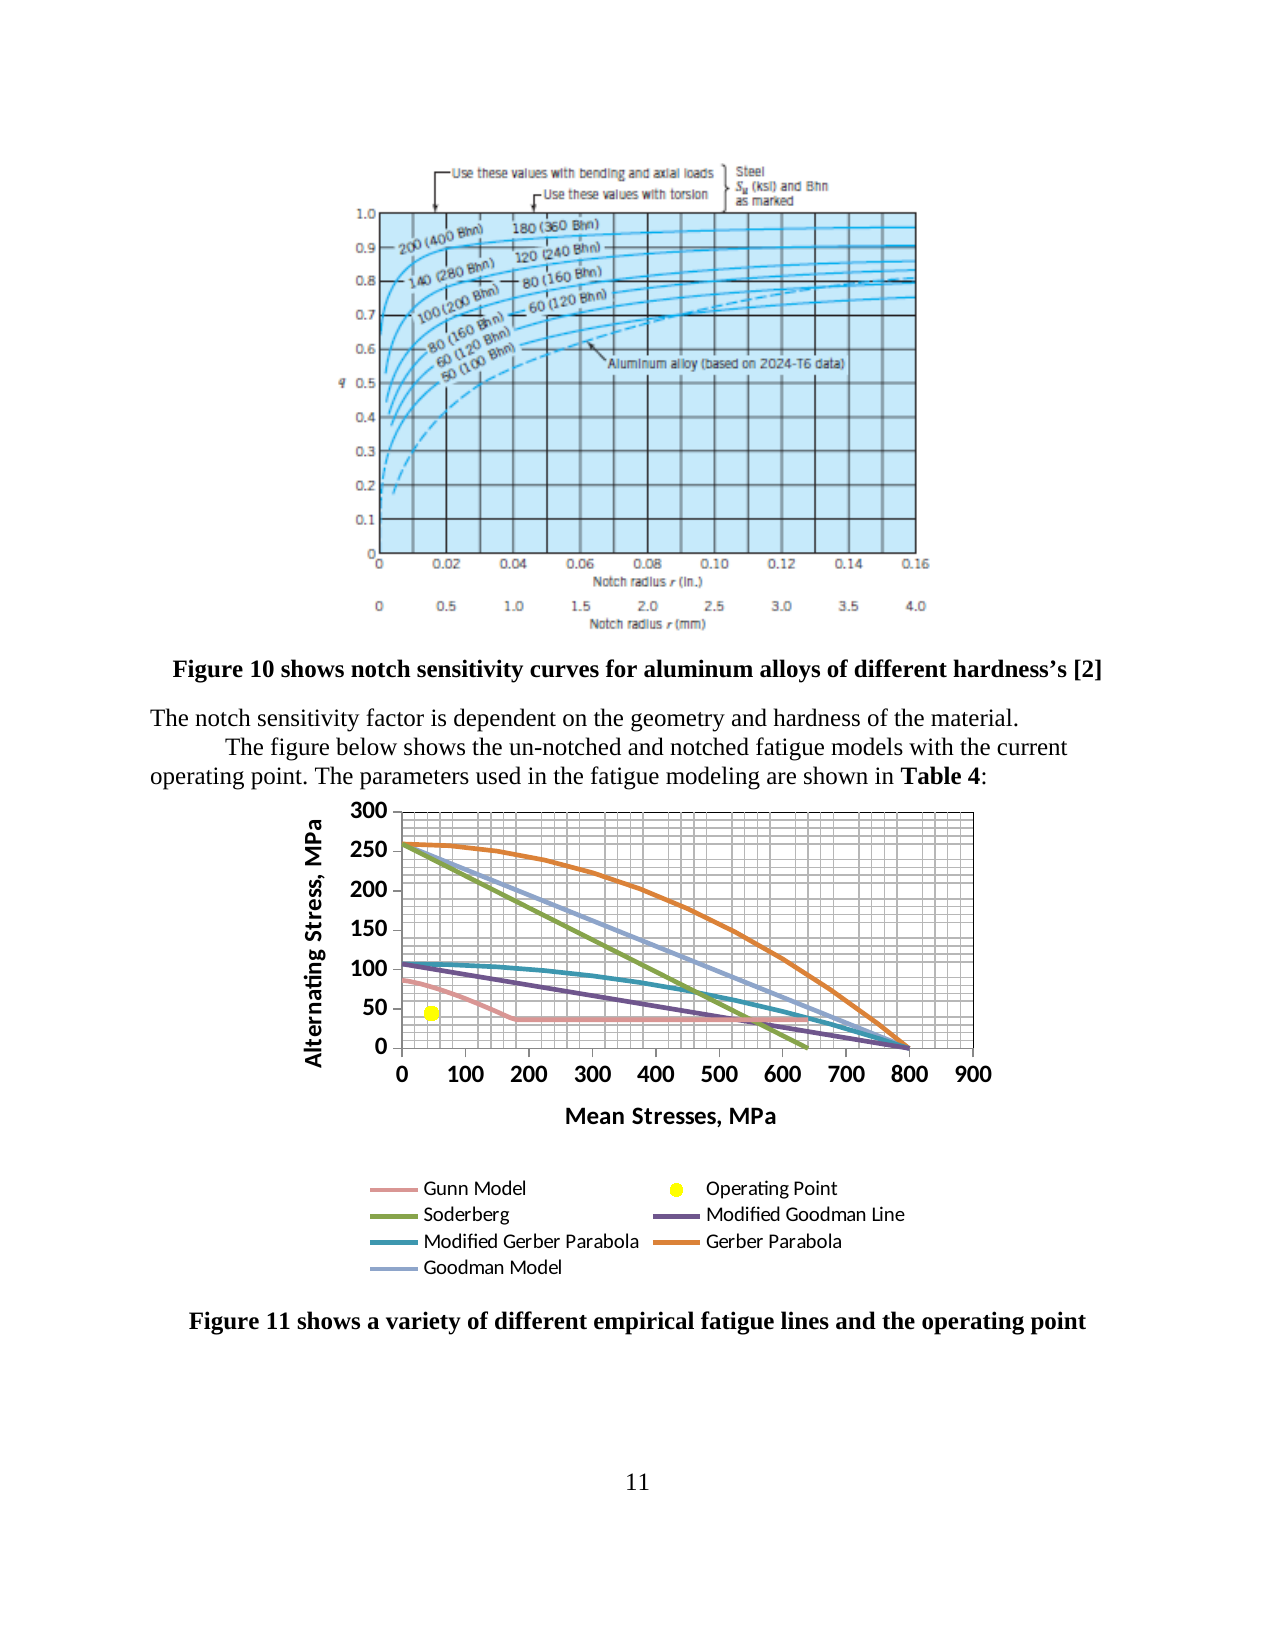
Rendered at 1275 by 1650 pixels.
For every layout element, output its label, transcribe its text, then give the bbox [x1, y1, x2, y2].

text The notch sensitivity factor is dependent on the geometry and hardness of the material. [150, 703, 1125, 732]
picture [337, 150, 938, 634]
text Figure 10 shows notch sensitivity curves for aluminum alloys of different hardness’s [2] [150, 654, 1125, 683]
text Figure 11 shows a variety of different empirical fatigue lines and the operating point [150, 1306, 1125, 1335]
text The figure below shows the un-notched and notched fatigue models with the current operating point. The parameters used in the fatigue modeling are shown in Table 4: [150, 732, 1125, 790]
